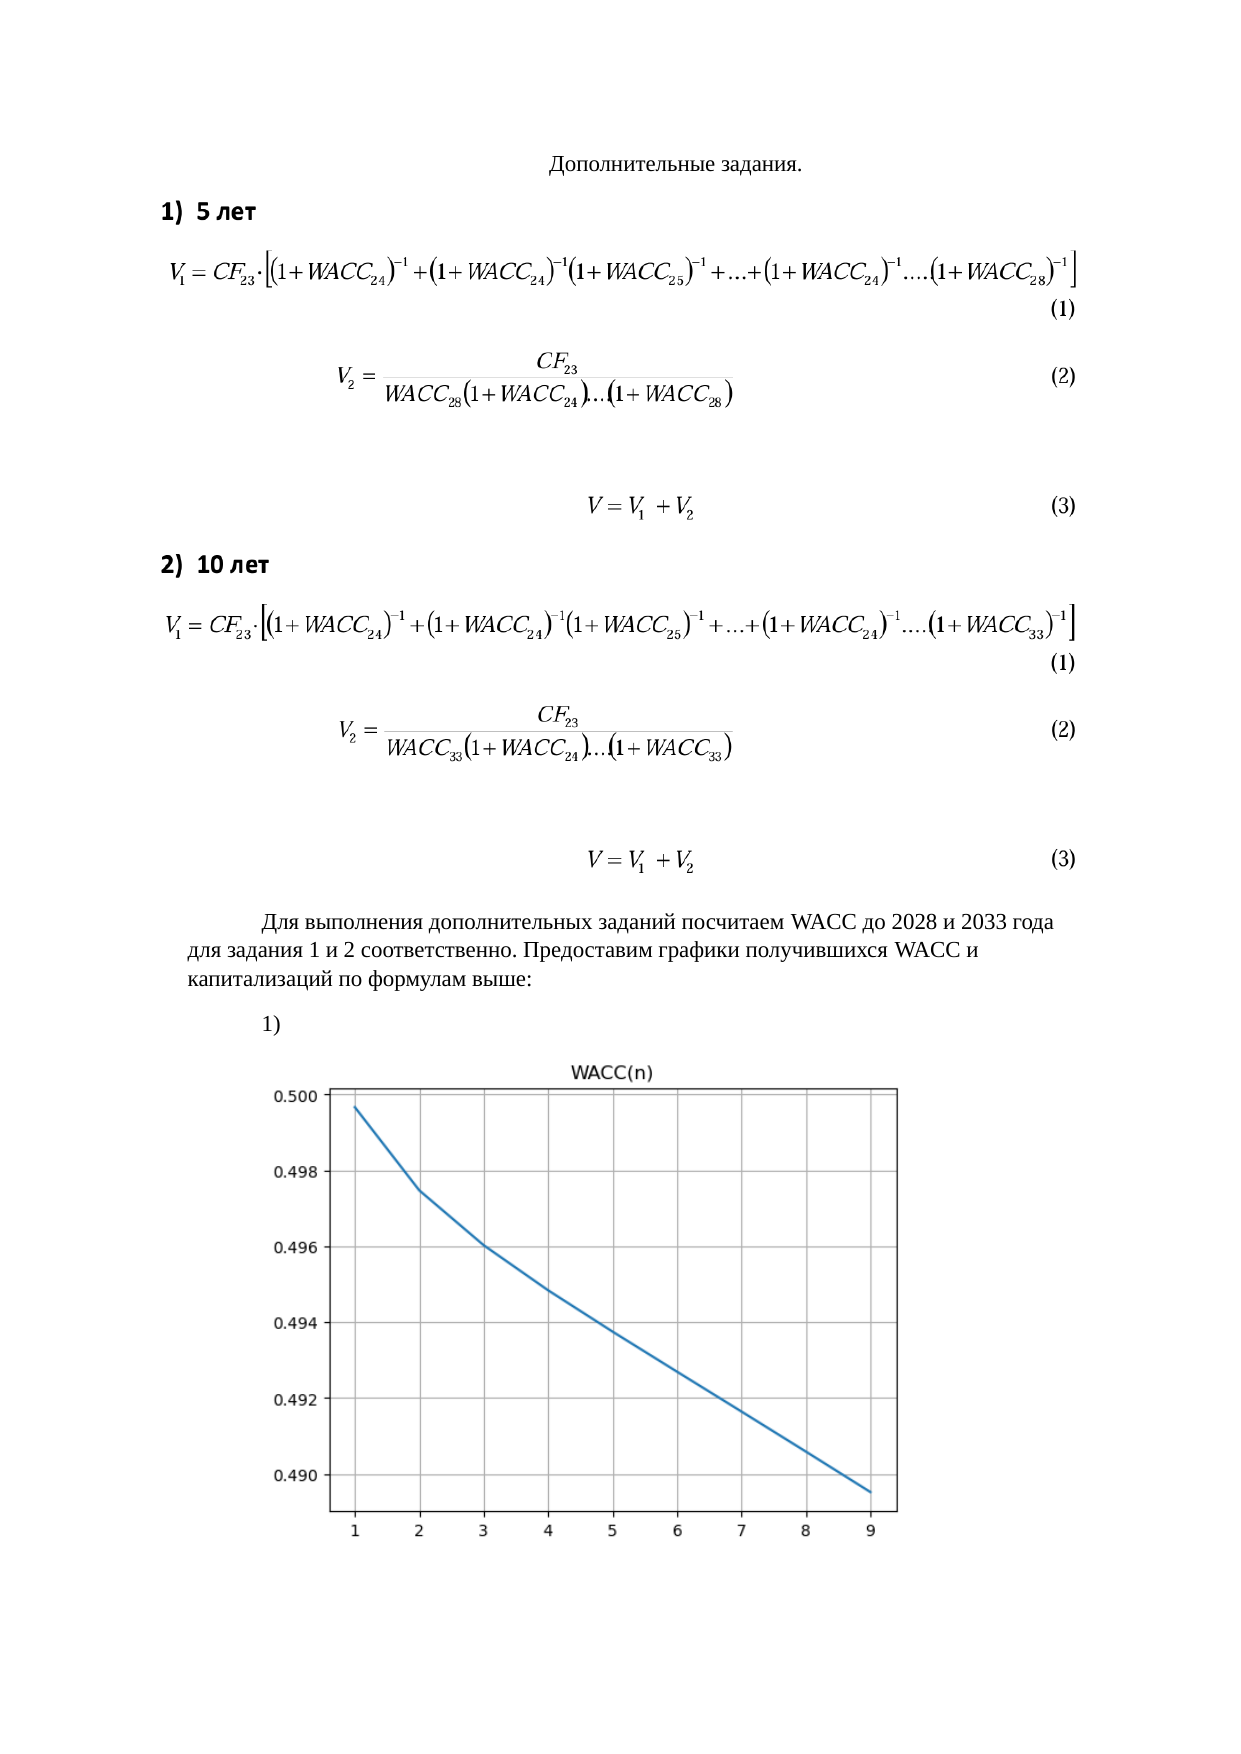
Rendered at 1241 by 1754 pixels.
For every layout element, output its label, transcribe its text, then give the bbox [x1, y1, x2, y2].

picture [150, 195, 1091, 889]
picture [261, 1055, 907, 1550]
text Дополнительные задания. [187, 150, 1090, 176]
text 1) [187, 1010, 1090, 1036]
text Для выполнения дополнительных заданий посчитаем WACC до 2028 и 2033 года для задания 1 и 2 соответственно. Предоставим графики получившихся WACC и капитализаций по формулам выше: [187, 908, 1090, 991]
